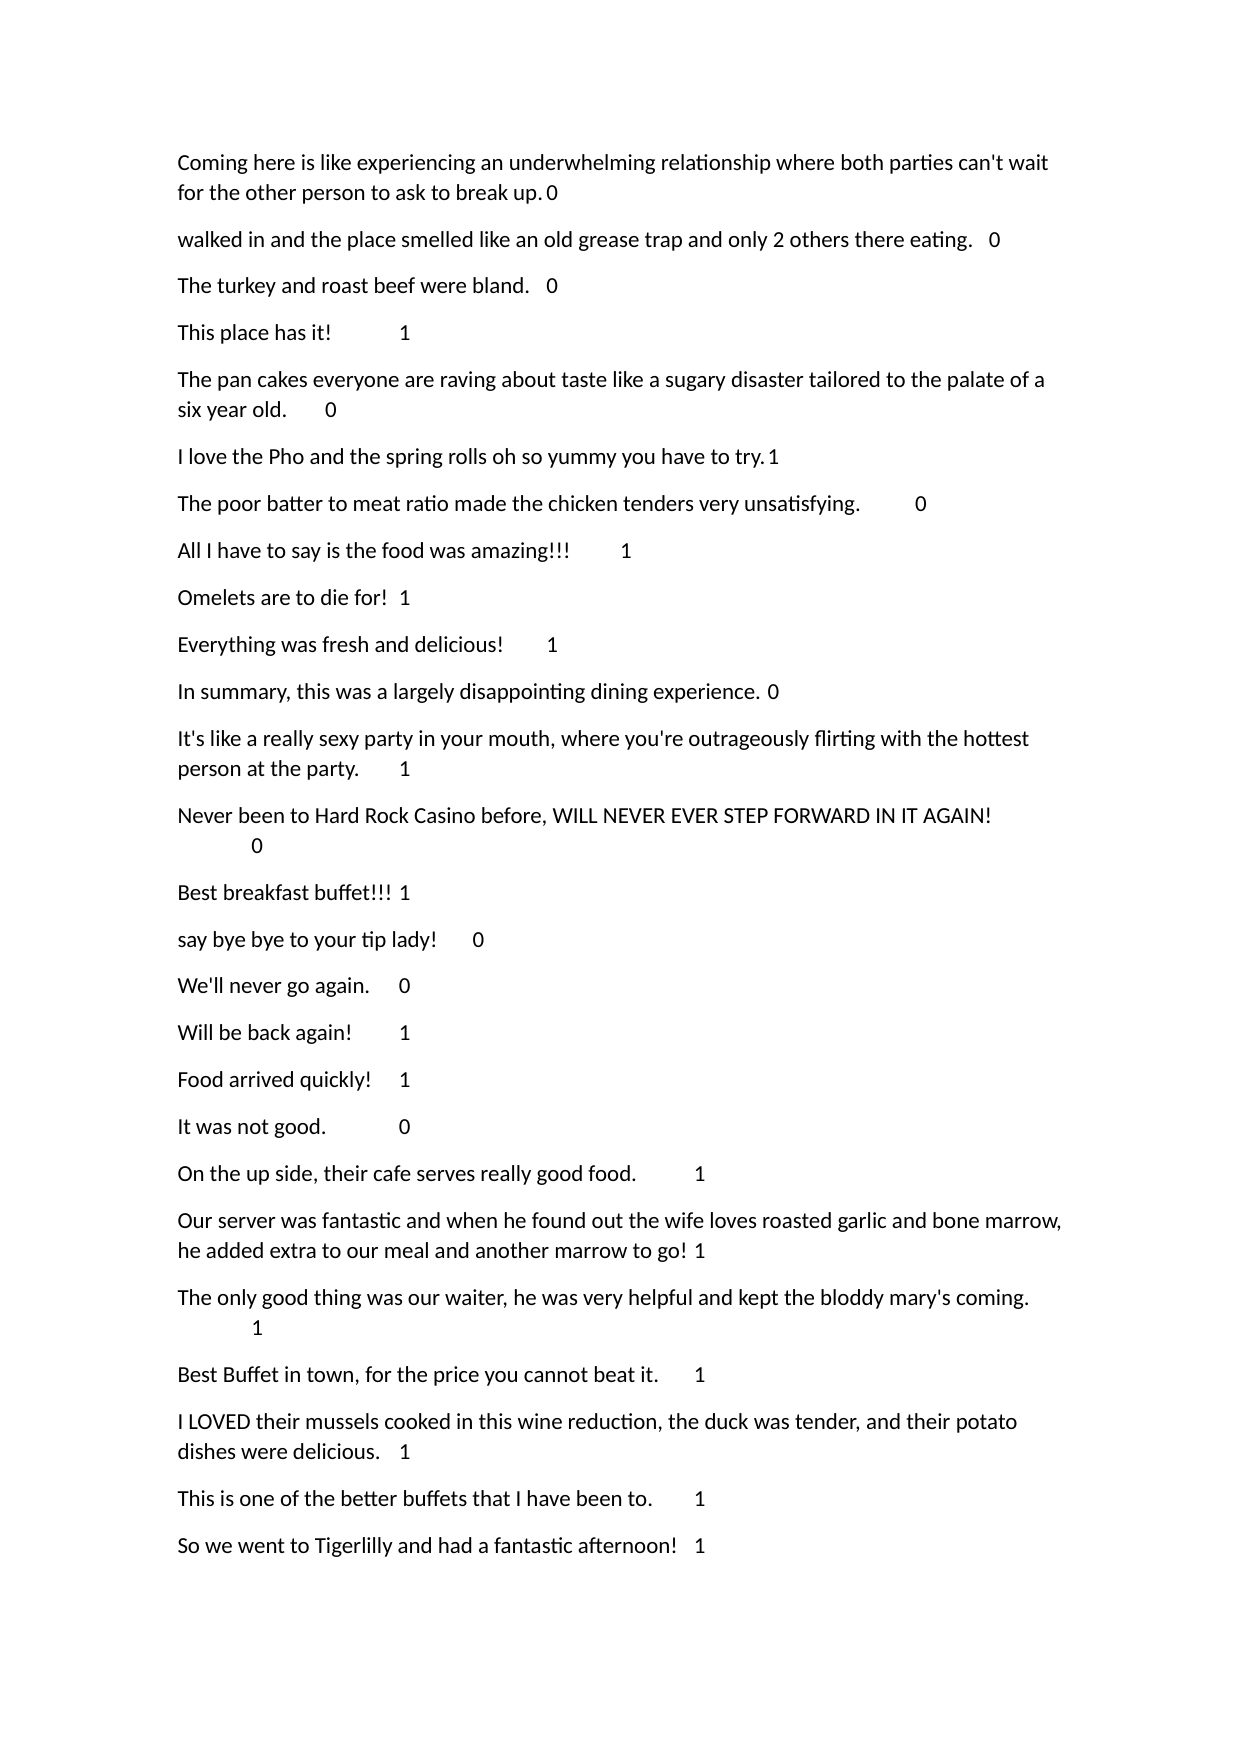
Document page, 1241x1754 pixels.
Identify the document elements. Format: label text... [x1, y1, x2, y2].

text Food arrived quickly! 1 [177, 1065, 1063, 1093]
text Best Buffet in town, for the price you cannot beat it. 1 [177, 1360, 1063, 1388]
text The only good thing was our waiter, he was very helpful and kept the bloddy mary's coming. 1 [177, 1283, 1063, 1341]
text We'll never go again. 0 [177, 972, 1063, 999]
text Our server was fantastic and when he found out the wife loves roasted garlic and bone marrow, he added extra to our meal and another marrow to go! 1 [177, 1206, 1063, 1264]
text I LOVED their mussels cooked in this wine reduction, the duck was tender, and their potato dishes were delicious. 1 [177, 1407, 1063, 1465]
text Everything was fresh and delicious! 1 [177, 630, 1063, 658]
text In summary, this was a largely disappointing dining experience. 0 [177, 677, 1063, 705]
text Coming here is like experiencing an underwhelming relationship where both parties can't wait for the other person to ask to break up. 0 [177, 148, 1063, 206]
text Never been to Hard Rock Casino before, WILL NEVER EVER STEP FORWARD IN IT AGAIN! 0 [177, 801, 1063, 859]
text say bye bye to your tip lady! 0 [177, 925, 1063, 953]
text All I have to say is the food was amazing!!! 1 [177, 536, 1063, 564]
text So we went to Tigerlilly and had a fantastic afternoon! 1 [177, 1531, 1063, 1559]
text The turkey and roast beef were bland. 0 [177, 272, 1063, 299]
text On the up side, their cafe serves really good food. 1 [177, 1159, 1063, 1187]
text The pan cakes everyone are raving about taste like a sugary disaster tailored to the palate of a six year old. 0 [177, 365, 1063, 423]
text Best breakfast buffet!!! 1 [177, 878, 1063, 906]
text This place has it! 1 [177, 318, 1063, 346]
text Will be back again! 1 [177, 1018, 1063, 1046]
text It was not good. 0 [177, 1112, 1063, 1140]
text The poor batter to meat ratio made the chicken tenders very unsatisfying. 0 [177, 489, 1063, 517]
text It's like a really sexy party in your mouth, where you're outrageously flirting with the hottest person at the party. 1 [177, 724, 1063, 782]
text I love the Pho and the spring rolls oh so yummy you have to try. 1 [177, 442, 1063, 470]
text This is one of the better buffets that I have been to. 1 [177, 1484, 1063, 1512]
text walked in and the place smelled like an old grease trap and only 2 others there eating. 0 [177, 225, 1063, 253]
text Omelets are to die for! 1 [177, 583, 1063, 611]
